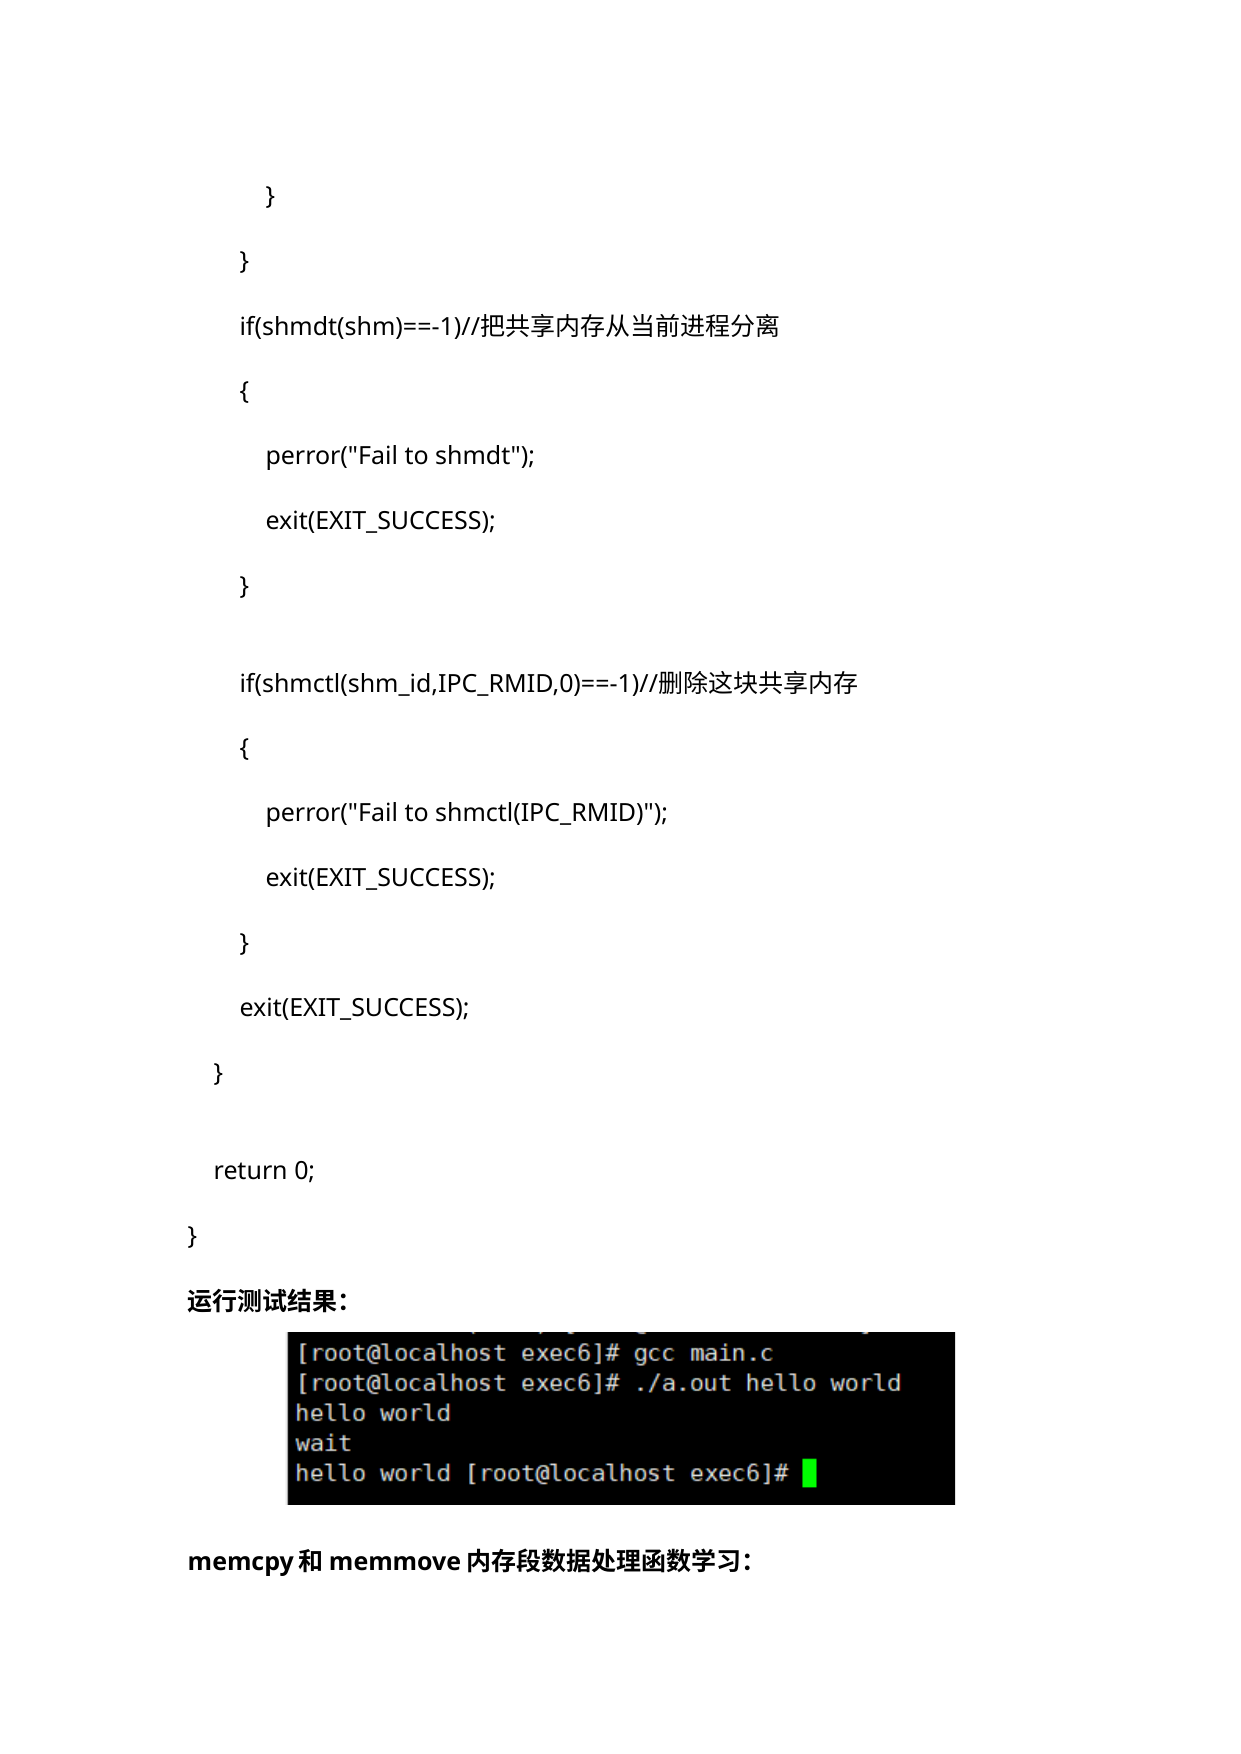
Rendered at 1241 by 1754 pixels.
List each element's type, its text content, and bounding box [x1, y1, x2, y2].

text } [187, 1039, 1053, 1104]
text exit(EXIT_SUCCESS); [187, 487, 1053, 552]
text } [187, 552, 1053, 617]
picture [285, 1332, 955, 1505]
text 运行测试结果： [187, 1267, 1053, 1332]
text } [187, 162, 1053, 227]
text } [187, 1202, 1053, 1267]
text { [187, 357, 1053, 422]
text return 0; [187, 1137, 1053, 1202]
text exit(EXIT_SUCCESS); [187, 974, 1053, 1039]
text if(shmctl(shm_id,IPC_RMID,0)==-1)//删除这块共享内存 [187, 649, 1053, 714]
text perror("Fail to shmdt"); [187, 422, 1053, 487]
text perror("Fail to shmctl(IPC_RMID)"); [187, 779, 1053, 844]
text } [187, 227, 1053, 292]
text } [187, 909, 1053, 974]
text memcpy和memmove内存段数据处理函数学习： [187, 1527, 1053, 1592]
text if(shmdt(shm)==-1)//把共享内存从当前进程分离 [187, 292, 1053, 357]
text exit(EXIT_SUCCESS); [187, 844, 1053, 909]
text { [187, 714, 1053, 779]
